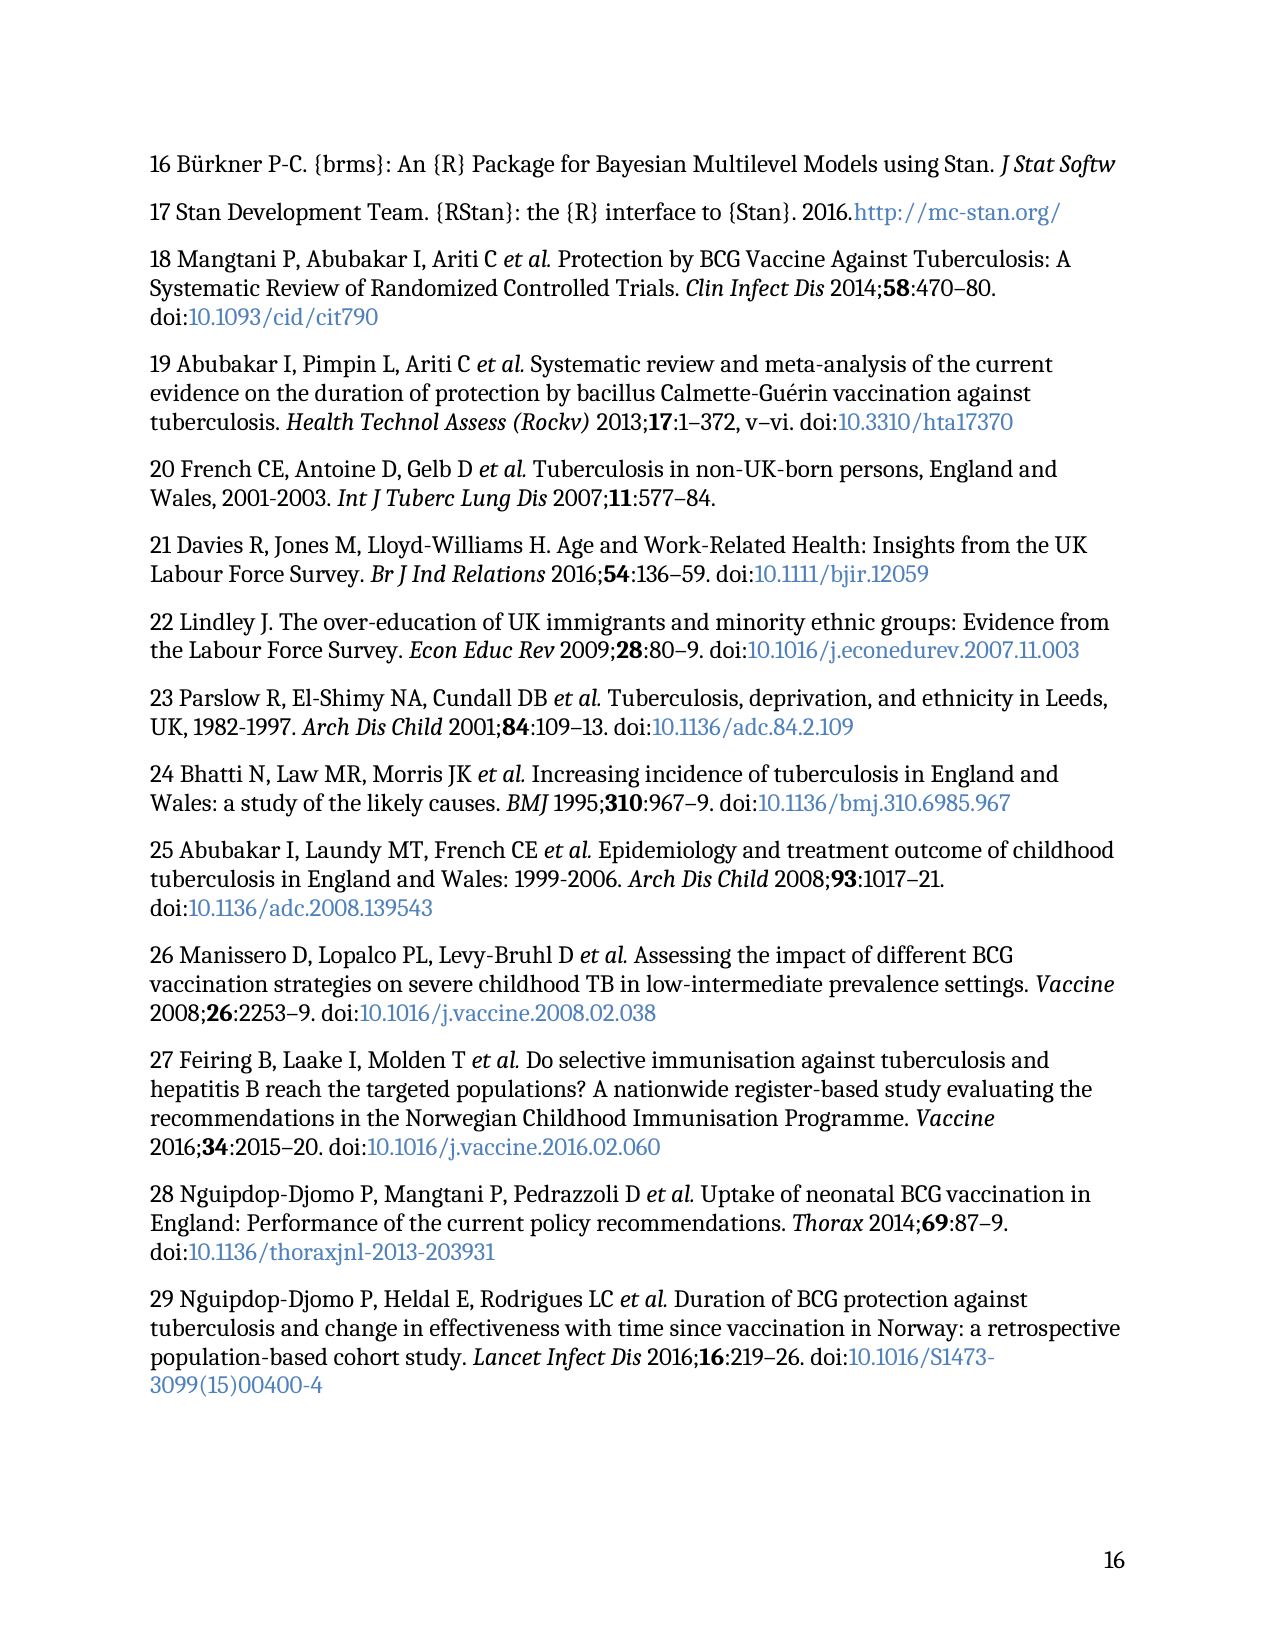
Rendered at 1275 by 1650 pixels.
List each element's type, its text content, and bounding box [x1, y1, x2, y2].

text 29 Nguipdop-Djomo P, Heldal E, Rodrigues LC et al. Duration of BCG protection against tuberculosis and change in effectiveness with time since vaccination in Norway: a retrospective population-based cohort study. Lancet Infect Dis 2016;16:219–26. doi:10.1016/S1473-3099(15)00400-4 [150, 1285, 1125, 1400]
text 24 Bhatti N, Law MR, Morris JK et al. Increasing incidence of tuberculosis in England and Wales: a study of the likely causes. BMJ 1995;310:967–9. doi:10.1136/bmj.310.6985.967 [150, 760, 1125, 817]
text 19 Abubakar I, Pimpin L, Ariti C et al. Systematic review and meta-analysis of the current evidence on the duration of protection by bacillus Calmette-Guérin vaccination against tuberculosis. Health Technol Assess (Rockv) 2013;17:1–372, v–vi. doi:10.3310/hta17370 [150, 350, 1125, 436]
text 25 Abubakar I, Laundy MT, French CE et al. Epidemiology and treatment outcome of childhood tuberculosis in England and Wales: 1999-2006. Arch Dis Child 2008;93:1017–21. doi:10.1136/adc.2008.139543 [150, 836, 1125, 922]
text 21 Davies R, Jones M, Lloyd-Williams H. Age and Work-Related Health: Insights from the UK Labour Force Survey. Br J Ind Relations 2016;54:136–59. doi:10.1111/bjir.12059 [150, 531, 1125, 589]
text 20 French CE, Antoine D, Gelb D et al. Tuberculosis in non-UK-born persons, England and Wales, 2001-2003. Int J Tuberc Lung Dis 2007;11:577–84. [150, 455, 1125, 512]
text 26 Manissero D, Lopalco PL, Levy-Bruhl D et al. Assessing the impact of different BCG vaccination strategies on severe childhood TB in low-intermediate prevalence settings. Vaccine 2008;26:2253–9. doi:10.1016/j.vaccine.2008.02.038 [150, 941, 1125, 1027]
text 17 Stan Development Team. {RStan}: the {R} interface to {Stan}. 2016.http://mc-stan.org/ [150, 197, 1125, 226]
text 27 Feiring B, Laake I, Molden T et al. Do selective immunisation against tuberculosis and hepatitis B reach the targeted populations? A nationwide register-based study evaluating the recommendations in the Norwegian Childhood Immunisation Programme. Vaccine 2016;34:2015–20. doi:10.1016/j.vaccine.2016.02.060 [150, 1046, 1125, 1161]
text 23 Parslow R, El-Shimy NA, Cundall DB et al. Tuberculosis, deprivation, and ethnicity in Leeds, UK, 1982-1997. Arch Dis Child 2001;84:109–13. doi:10.1136/adc.84.2.109 [150, 684, 1125, 741]
text 22 Lindley J. The over-education of UK immigrants and minority ethnic groups: Evidence from the Labour Force Survey. Econ Educ Rev 2009;28:80–9. doi:10.1016/j.econedurev.2007.11.003 [150, 607, 1125, 665]
text 16 Bürkner P-C. {brms}: An {R} Package for Bayesian Multilevel Models using Stan. J Stat Softw [150, 150, 1125, 179]
text 28 Nguipdop-Djomo P, Mangtani P, Pedrazzoli D et al. Uptake of neonatal BCG vaccination in England: Performance of the current policy recommendations. Thorax 2014;69:87–9. doi:10.1136/thoraxjnl-2013-203931 [150, 1180, 1125, 1266]
text 18 Mangtani P, Abubakar I, Ariti C et al. Protection by BCG Vaccine Against Tuberculosis: A Systematic Review of Randomized Controlled Trials. Clin Infect Dis 2014;58:470–80. doi:10.1093/cid/cit790 [150, 245, 1125, 331]
